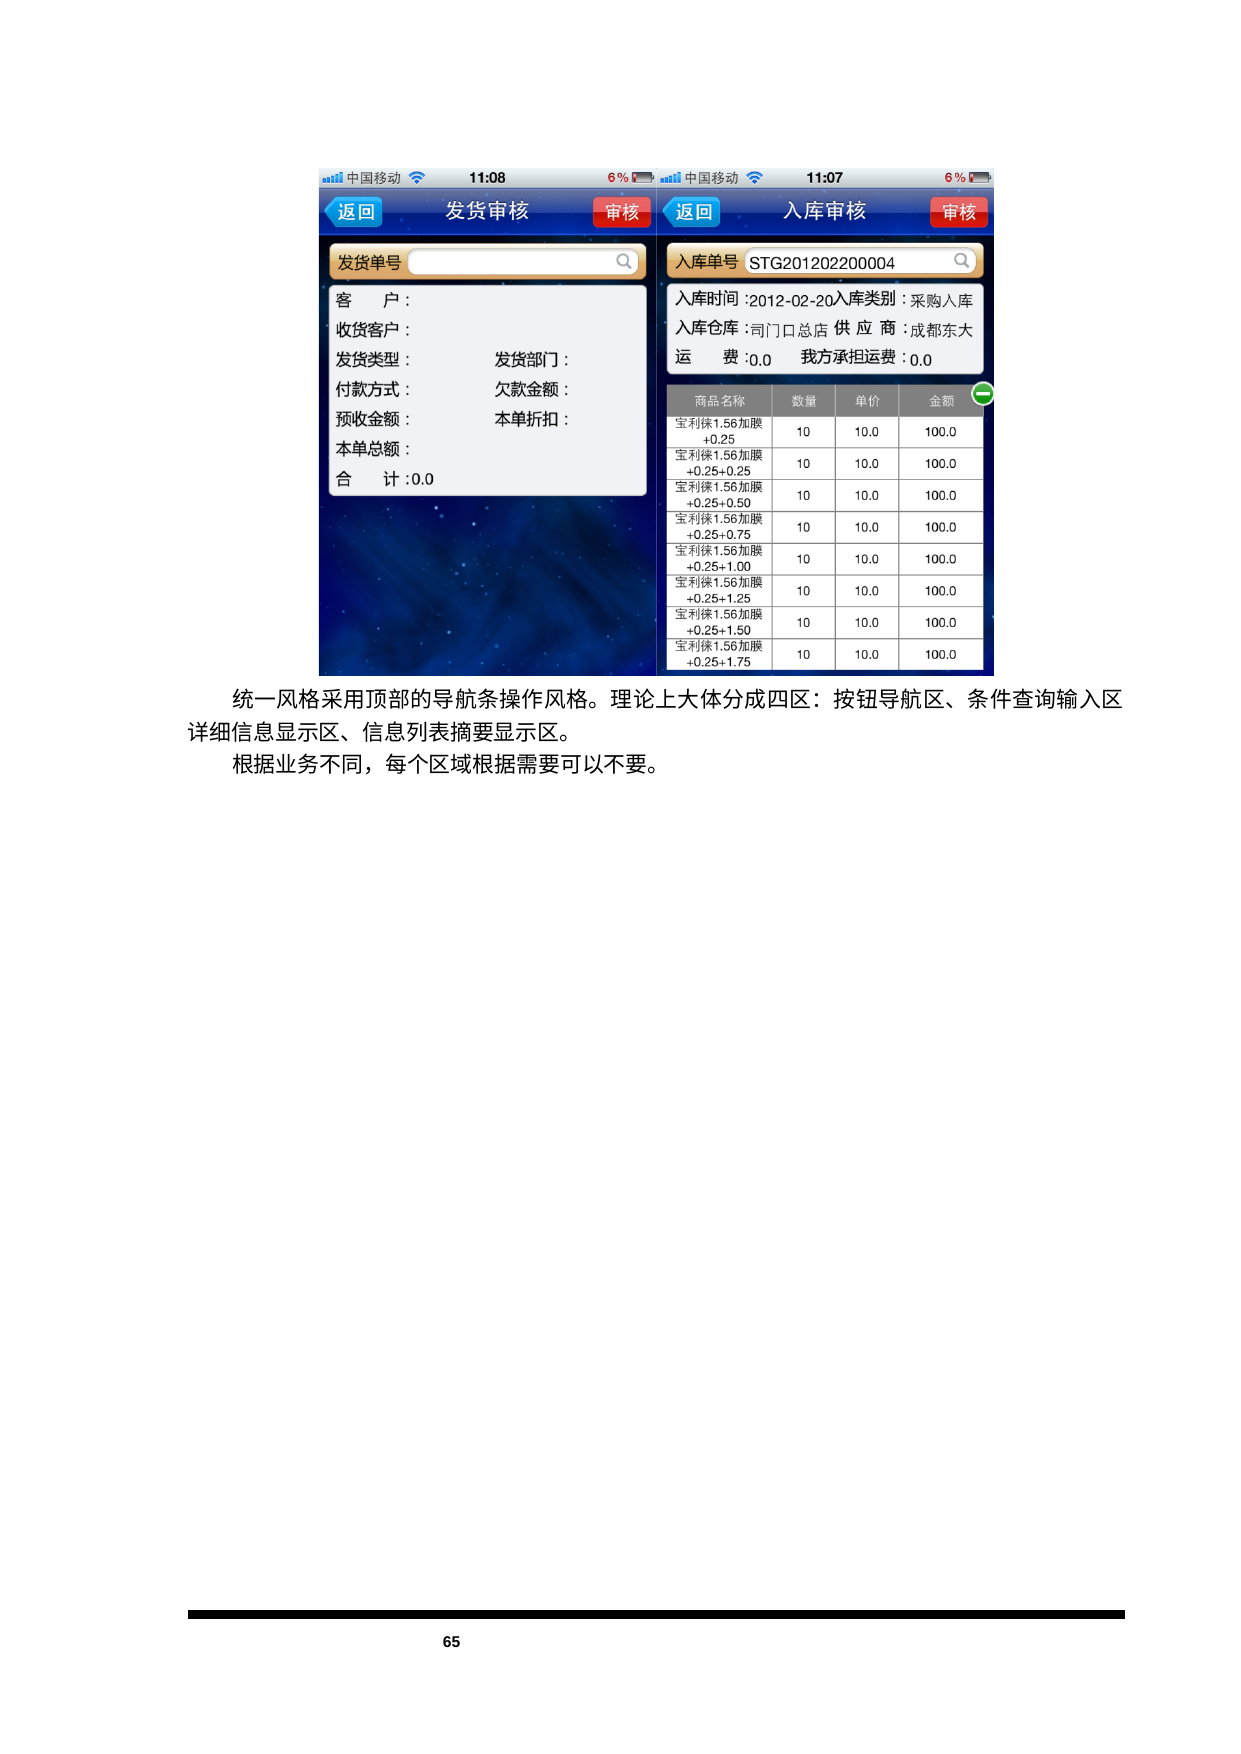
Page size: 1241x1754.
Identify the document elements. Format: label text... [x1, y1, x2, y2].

picture [318, 168, 994, 676]
text 统一风格采用顶部的导航条操作风格。理论上大体分成四区：按钮导航区、条件查询输入区、详细信息显示区、信息列表摘要显示区。 [187, 682, 1125, 747]
text 根据业务不同，每个区域根据需要可以不要。 [187, 747, 1125, 779]
